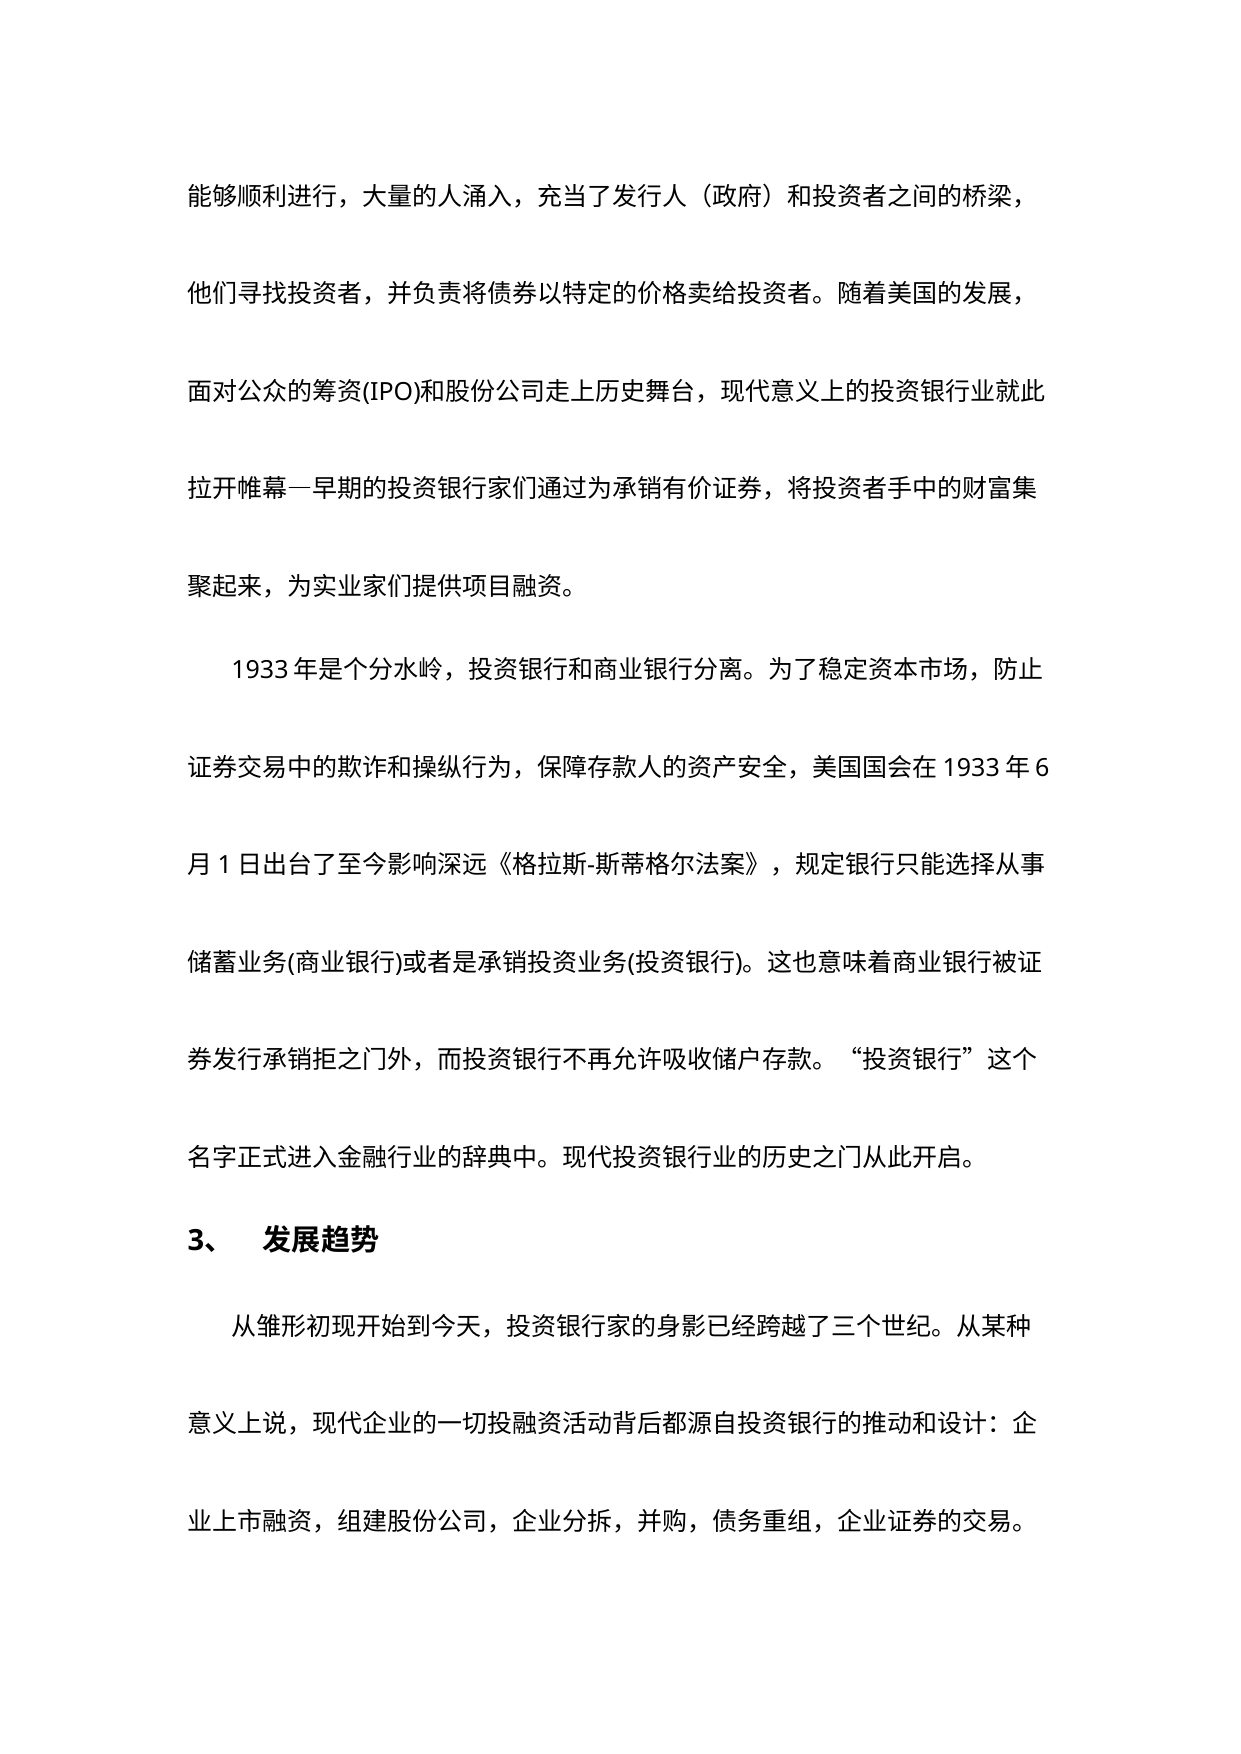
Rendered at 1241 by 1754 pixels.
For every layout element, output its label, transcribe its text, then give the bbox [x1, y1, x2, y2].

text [187, 162, 1053, 617]
list 发展趋势 [187, 1206, 1053, 1271]
text 1933年是个分水岭，投资银行和商业银行分离。为了稳定资本市场，防止证券交易中的欺诈和操纵行为，保障存款人的资产安全，美国国会在1933年6月1日出台了至今影响深远《格拉斯-斯蒂格尔法案》，规定银行只能选择从事储蓄业务(商业银行)或者是承销投资业务(投资银行)。这也意味着商业银行被证券发行承销拒之门外，而投资银行不再允许吸收储户存款。“投资银行”这个名字正式进入金融行业的辞典中。现代投资银行业的历史之门从此开启。 [187, 635, 1053, 1188]
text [187, 1292, 1053, 1552]
